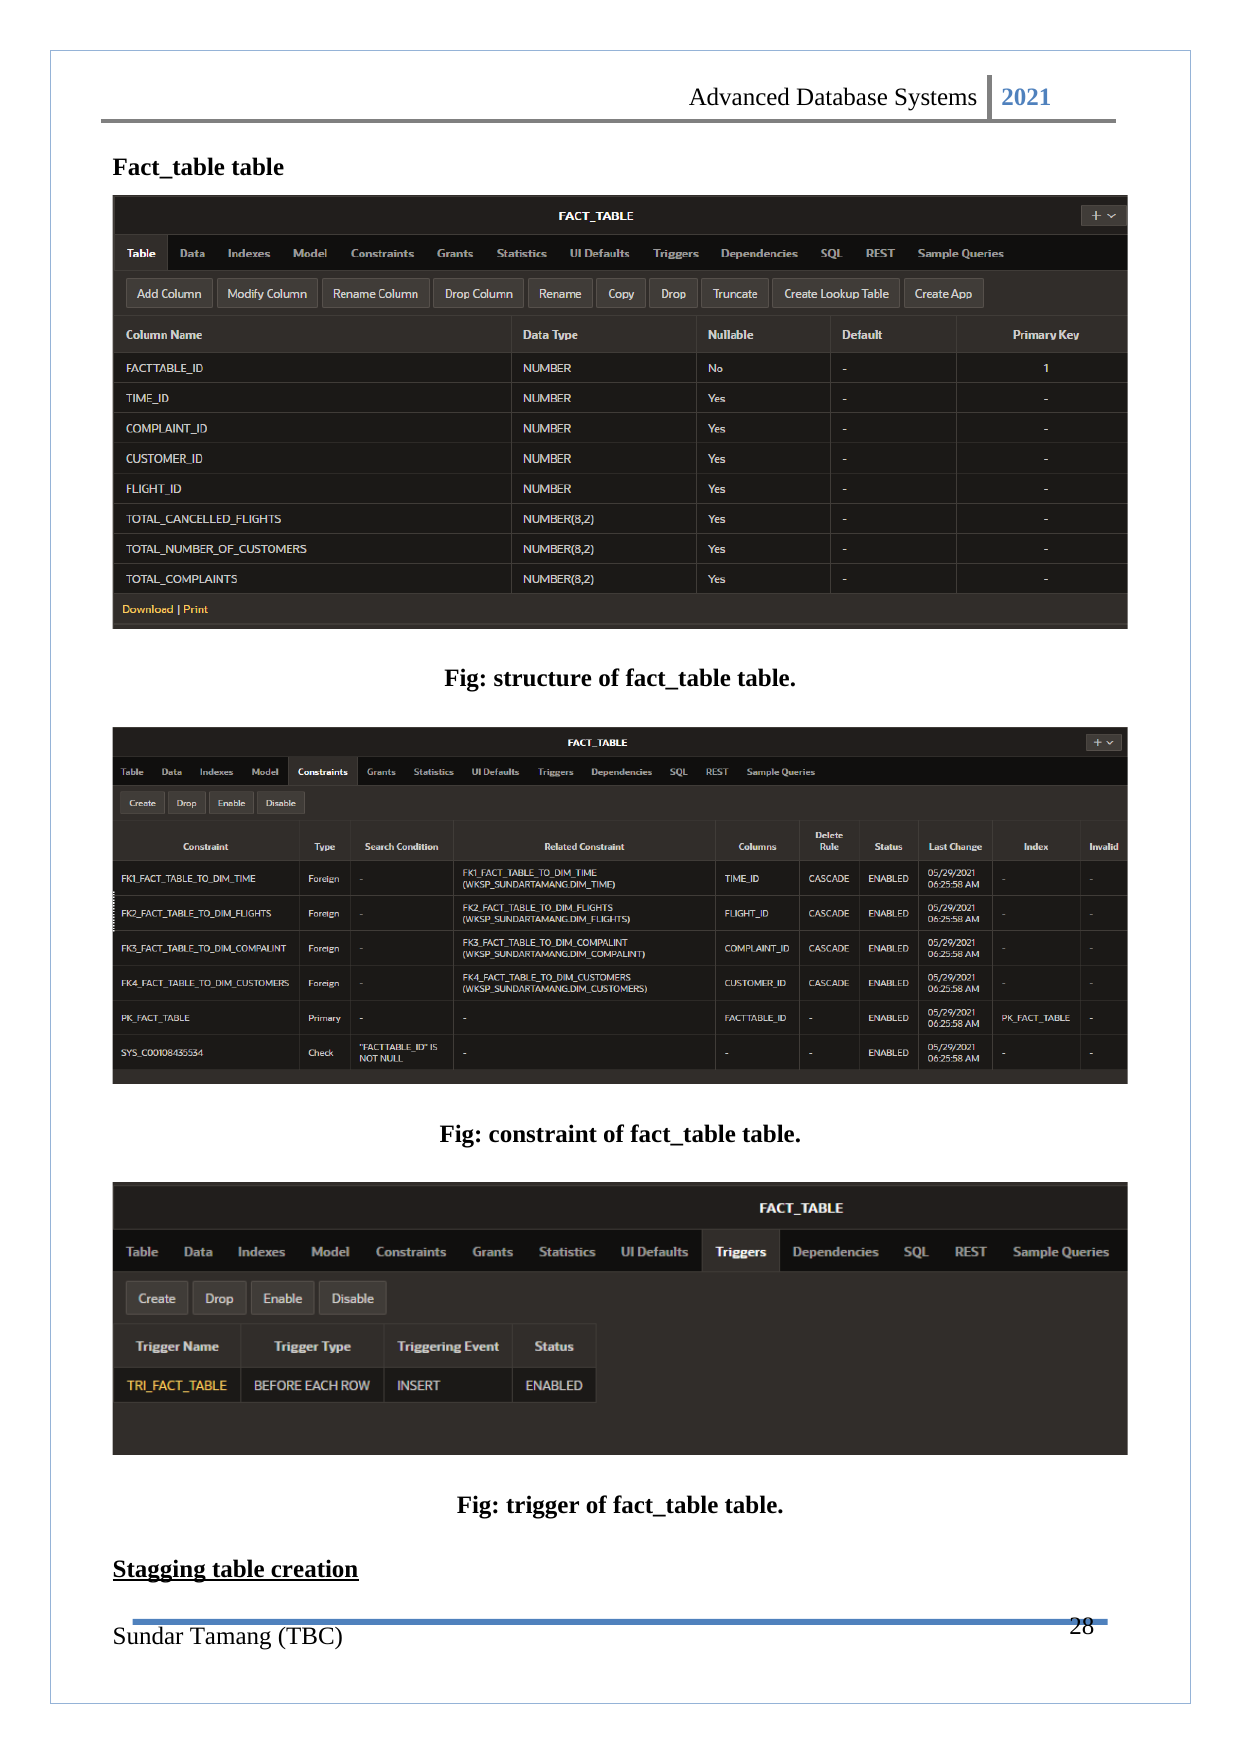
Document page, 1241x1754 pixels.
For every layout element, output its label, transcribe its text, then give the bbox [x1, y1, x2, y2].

text Fig: trigger of fact_table table. [112, 1490, 1128, 1519]
subtitle Stagging table creation [112, 1554, 1128, 1583]
subtitle Fact_table table [112, 152, 1128, 181]
text Fig: constraint of fact_table table. [112, 1119, 1128, 1147]
picture [112, 727, 1128, 1084]
picture [112, 195, 1128, 629]
text Fig: structure of fact_table table. [112, 663, 1128, 692]
picture [112, 1182, 1128, 1455]
